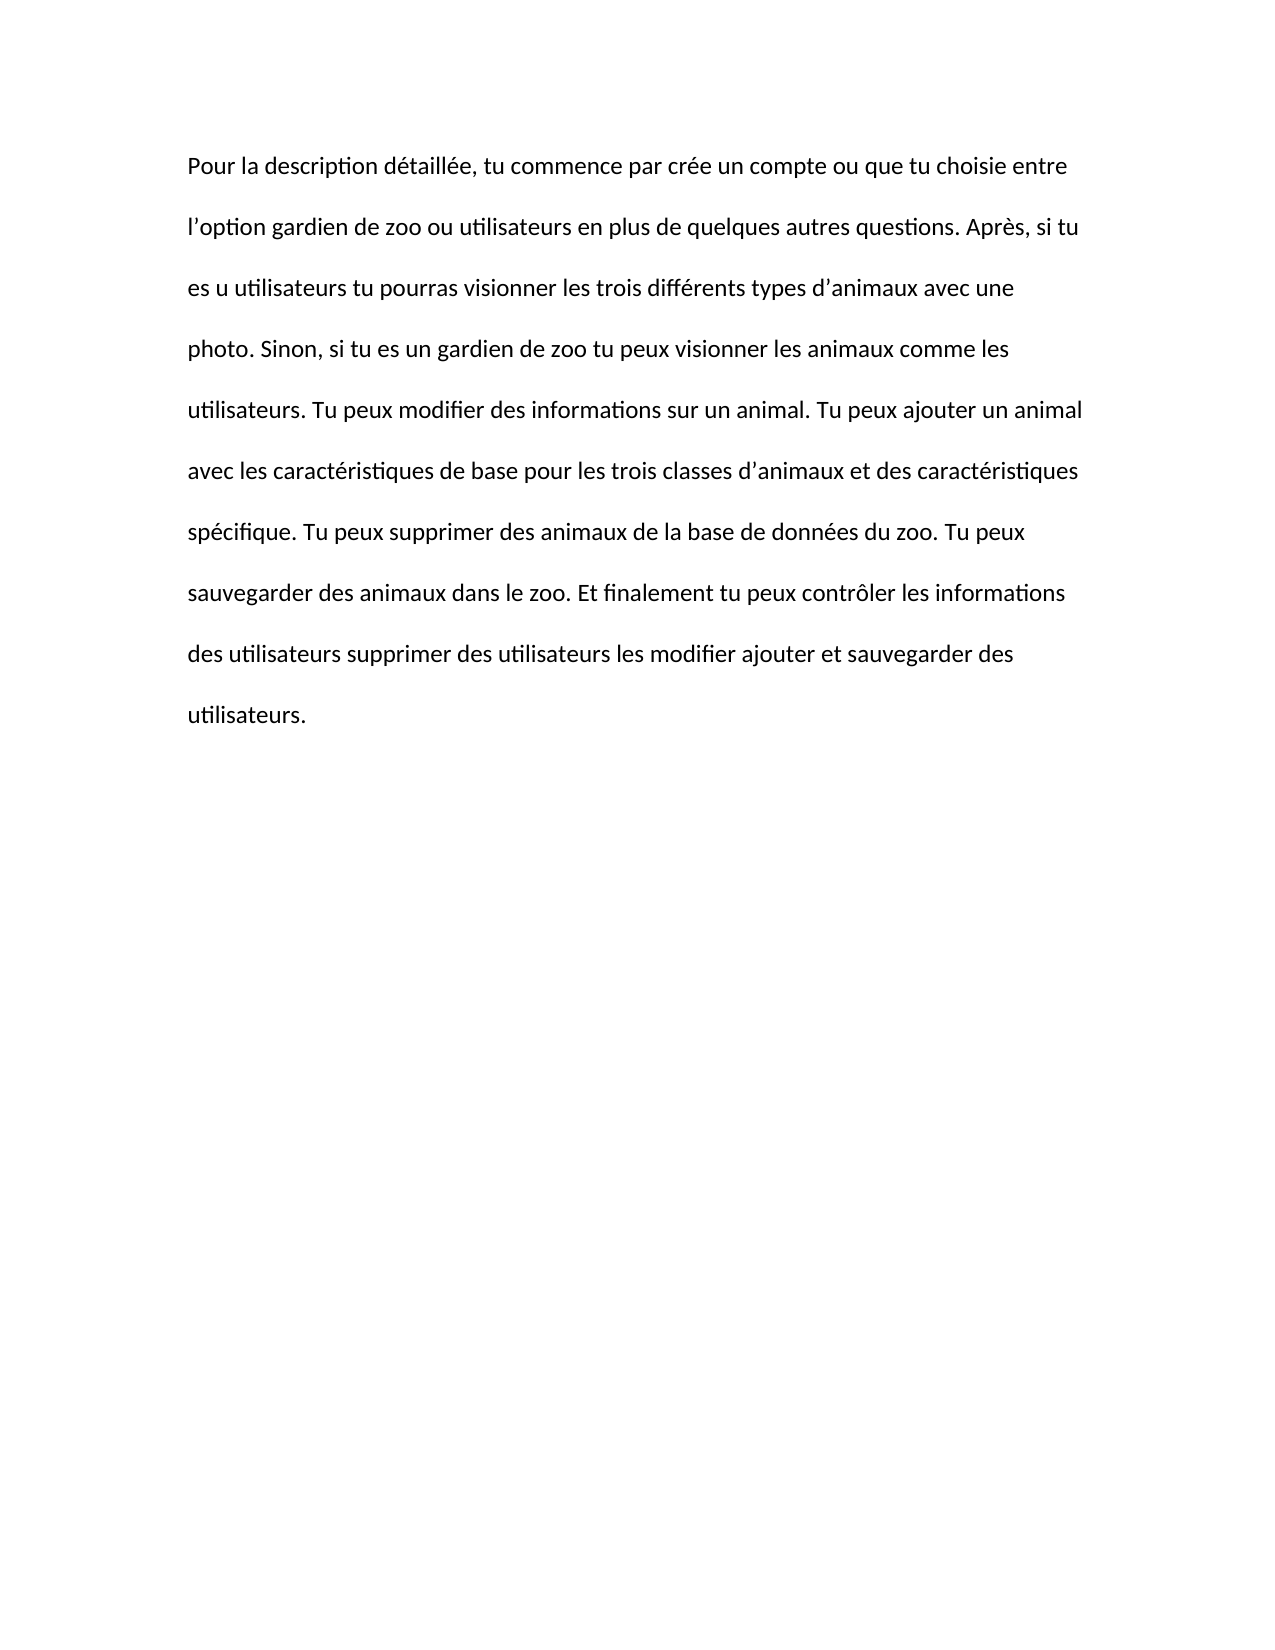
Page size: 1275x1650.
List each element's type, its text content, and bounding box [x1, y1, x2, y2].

text Pour la description détaillée, tu commence par crée un compte ou que tu choisie entre l’option gardien de zoo ou utilisateurs en plus de quelques autres questions. Après, si tu es u utilisateurs tu pourras visionner les trois différents types d’animaux avec une photo. Sinon, si tu es un gardien de zoo tu peux visionner les animaux comme les utilisateurs. Tu peux modifier des informations sur un animal. Tu peux ajouter un animal avec les caractéristiques de base pour les trois classes d’animaux et des caractéristiques spécifique. Tu peux supprimer des animaux de la base de données du zoo. Tu peux sauvegarder des animaux dans le zoo. Et finalement tu peux contrôler les informations des utilisateurs supprimer des utilisateurs les modifier ajouter et sauvegarder des utilisateurs. [187, 150, 1087, 730]
